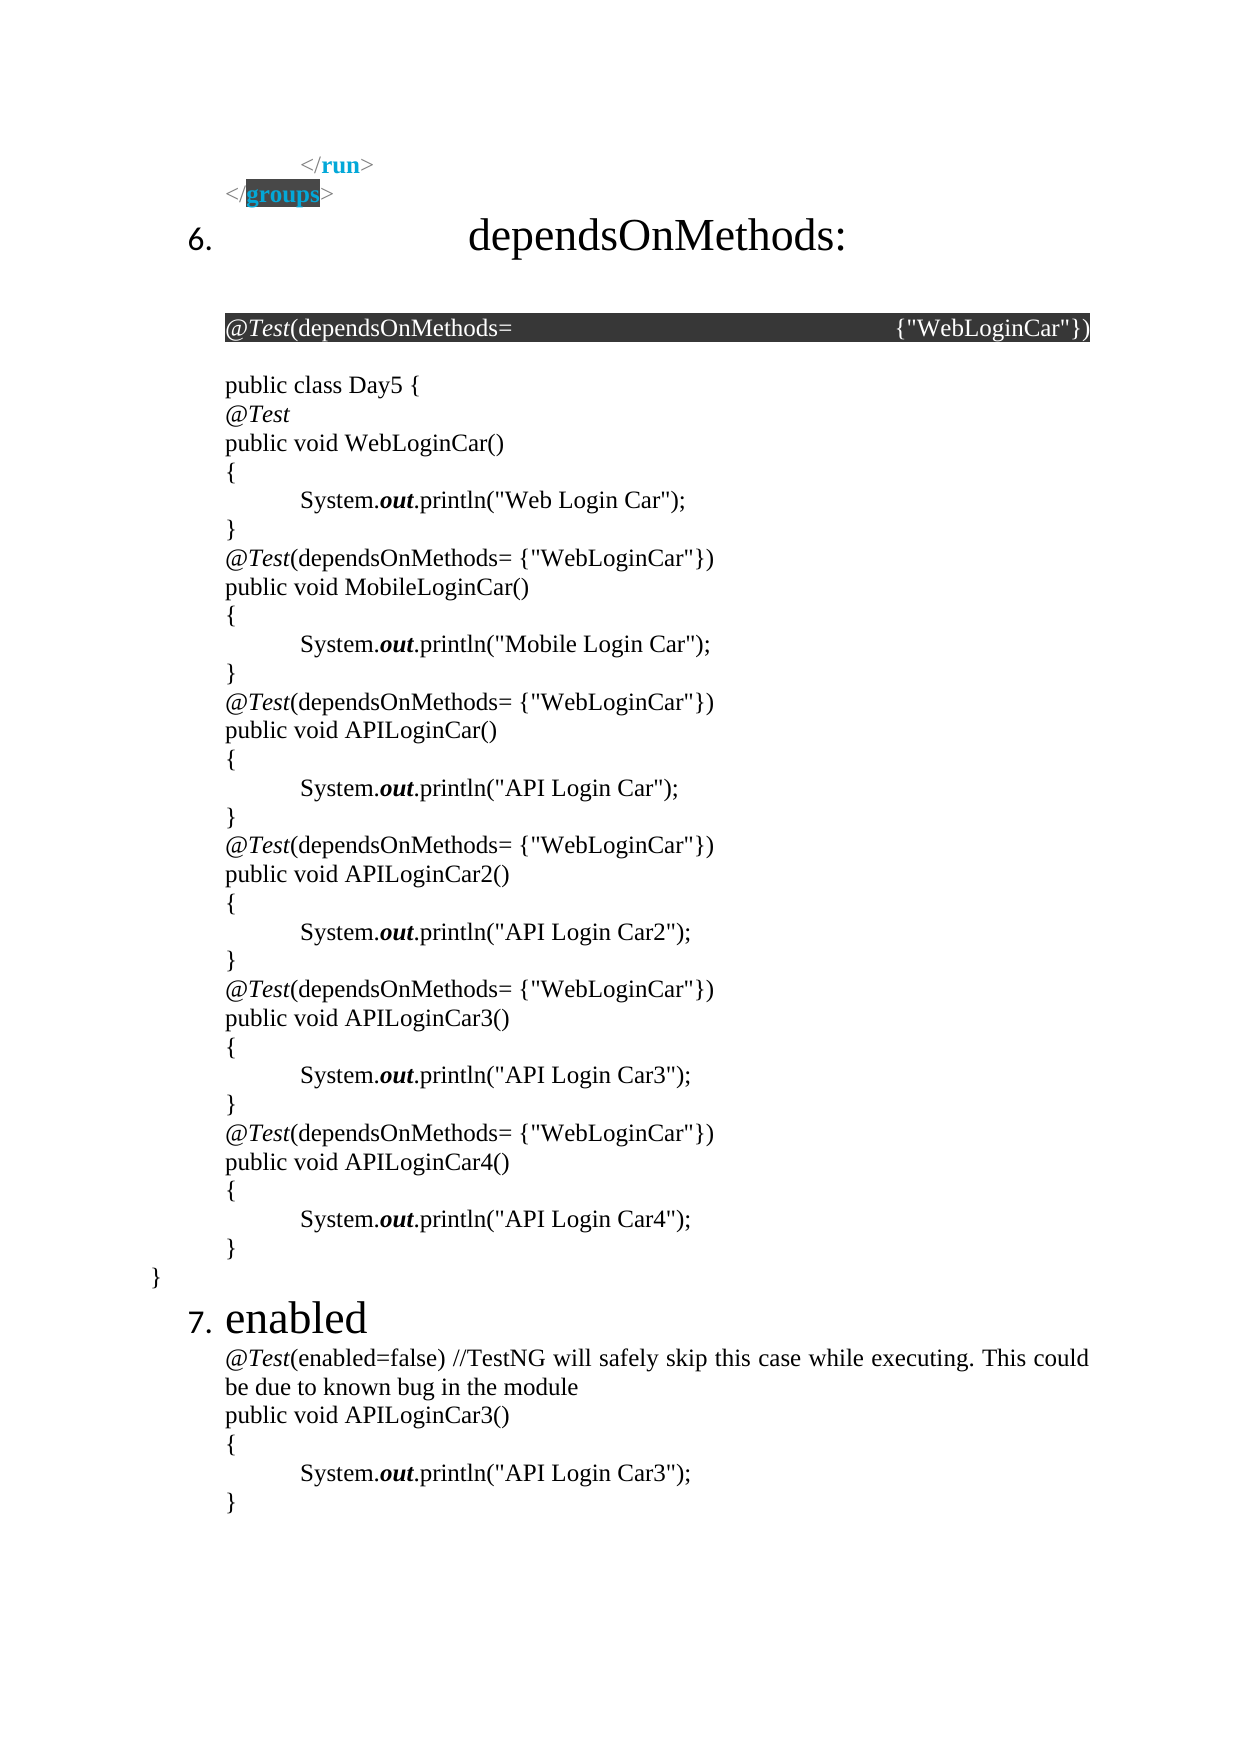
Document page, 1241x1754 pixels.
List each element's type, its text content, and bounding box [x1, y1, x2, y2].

text System.out.println("Mobile Login Car"); [150, 629, 1090, 658]
text @Test(dependsOnMethods= {"WebLoginCar"}) [150, 830, 1090, 859]
text System.out.println("API Login Car4"); [150, 1204, 1090, 1233]
text { [150, 1032, 1090, 1060]
text } [150, 802, 1090, 830]
text { [150, 744, 1090, 773]
text public void MobileLoginCar() [150, 572, 1090, 600]
text @Test(dependsOnMethods= {"WebLoginCar"}) [150, 974, 1090, 1003]
text public void APILoginCar() [150, 715, 1090, 744]
text } [150, 1089, 1090, 1118]
list dependsOnMethods: @Test(dependsOnMethods= {"WebLoginCar"}) public class Day5 { [187, 207, 1090, 399]
text public void APILoginCar3() [150, 1401, 1090, 1429]
text @Test [150, 399, 1090, 428]
text { [150, 1175, 1090, 1204]
text </groups> [320, 179, 1090, 207]
text { [150, 888, 1090, 917]
text System.out.println("API Login Car3"); [150, 1458, 1090, 1487]
text </run> [187, 150, 1090, 179]
text } [150, 514, 1090, 543]
text } [150, 1487, 1090, 1546]
text System.out.println("API Login Car"); [150, 773, 1090, 802]
text </groups> [187, 179, 246, 207]
text public void APILoginCar2() [150, 859, 1090, 888]
text { [150, 600, 1090, 629]
text { [150, 457, 1090, 485]
text public void APILoginCar4() [150, 1147, 1090, 1175]
text System.out.println("API Login Car2"); [150, 917, 1090, 945]
text } [150, 658, 1090, 687]
text } [150, 1233, 1090, 1262]
text @Test(dependsOnMethods= {"WebLoginCar"}) [150, 543, 1090, 572]
text } [150, 945, 1090, 974]
text { [150, 1429, 1090, 1458]
text System.out.println("Web Login Car"); [150, 485, 1090, 514]
text @Test(dependsOnMethods= {"WebLoginCar"}) [150, 1118, 1090, 1147]
list enabled @Test(enabled=false) //TestNG will safely skip this case while executing. This could be due to known bug in the module [187, 1290, 1090, 1401]
text System.out.println("API Login Car3"); [150, 1060, 1090, 1089]
text @Test(dependsOnMethods= {"WebLoginCar"}) [150, 687, 1090, 715]
text public void WebLoginCar() [150, 428, 1090, 457]
text } [150, 1262, 1090, 1290]
text public void APILoginCar3() [150, 1003, 1090, 1032]
